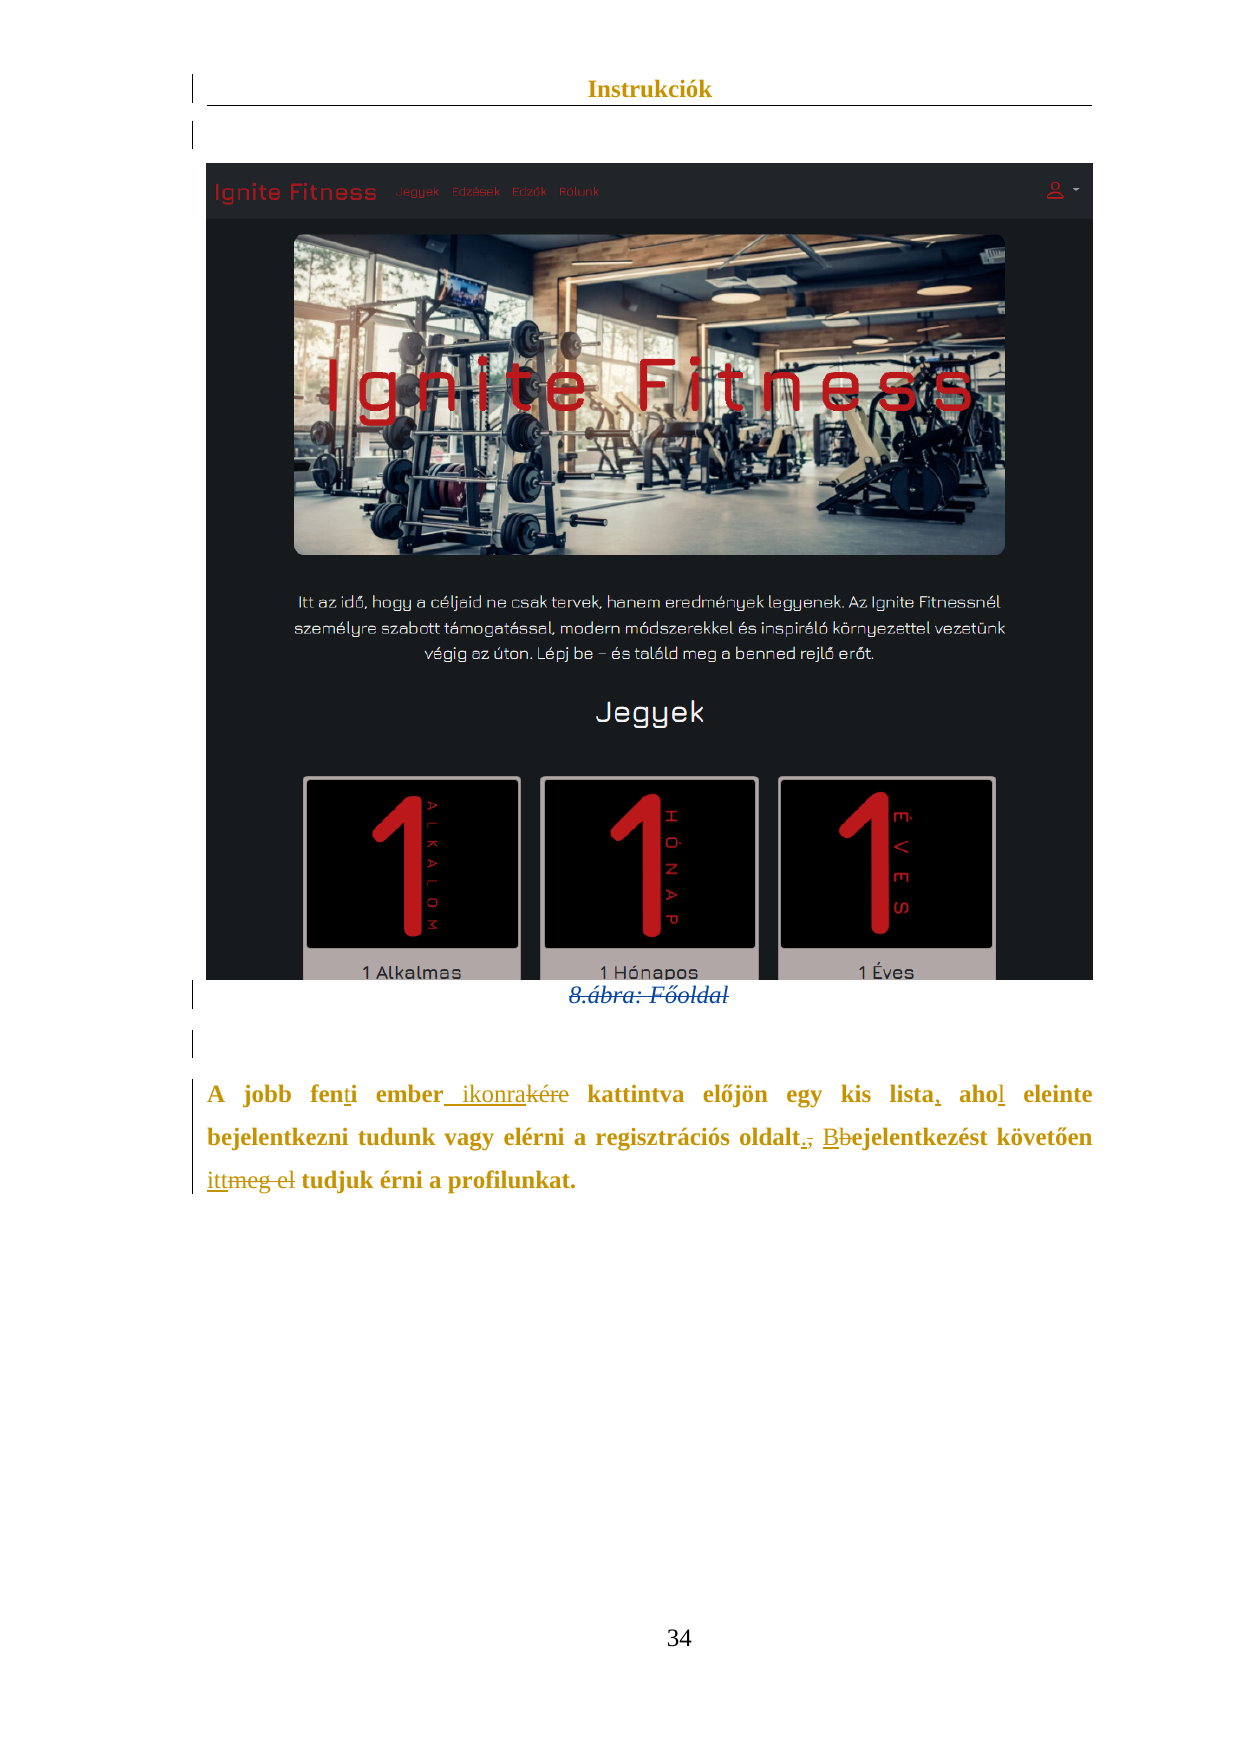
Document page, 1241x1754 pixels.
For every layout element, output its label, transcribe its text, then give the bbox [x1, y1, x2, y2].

picture [206, 163, 1093, 980]
text A jobb feni ember kattintva előjön egy kis lista aho eleinte bejelentkezni tudunk vagy elérni a regisztrációs oldalt ejelentkezést követően tudjuk érni a profilunkat. [207, 1079, 1092, 1194]
